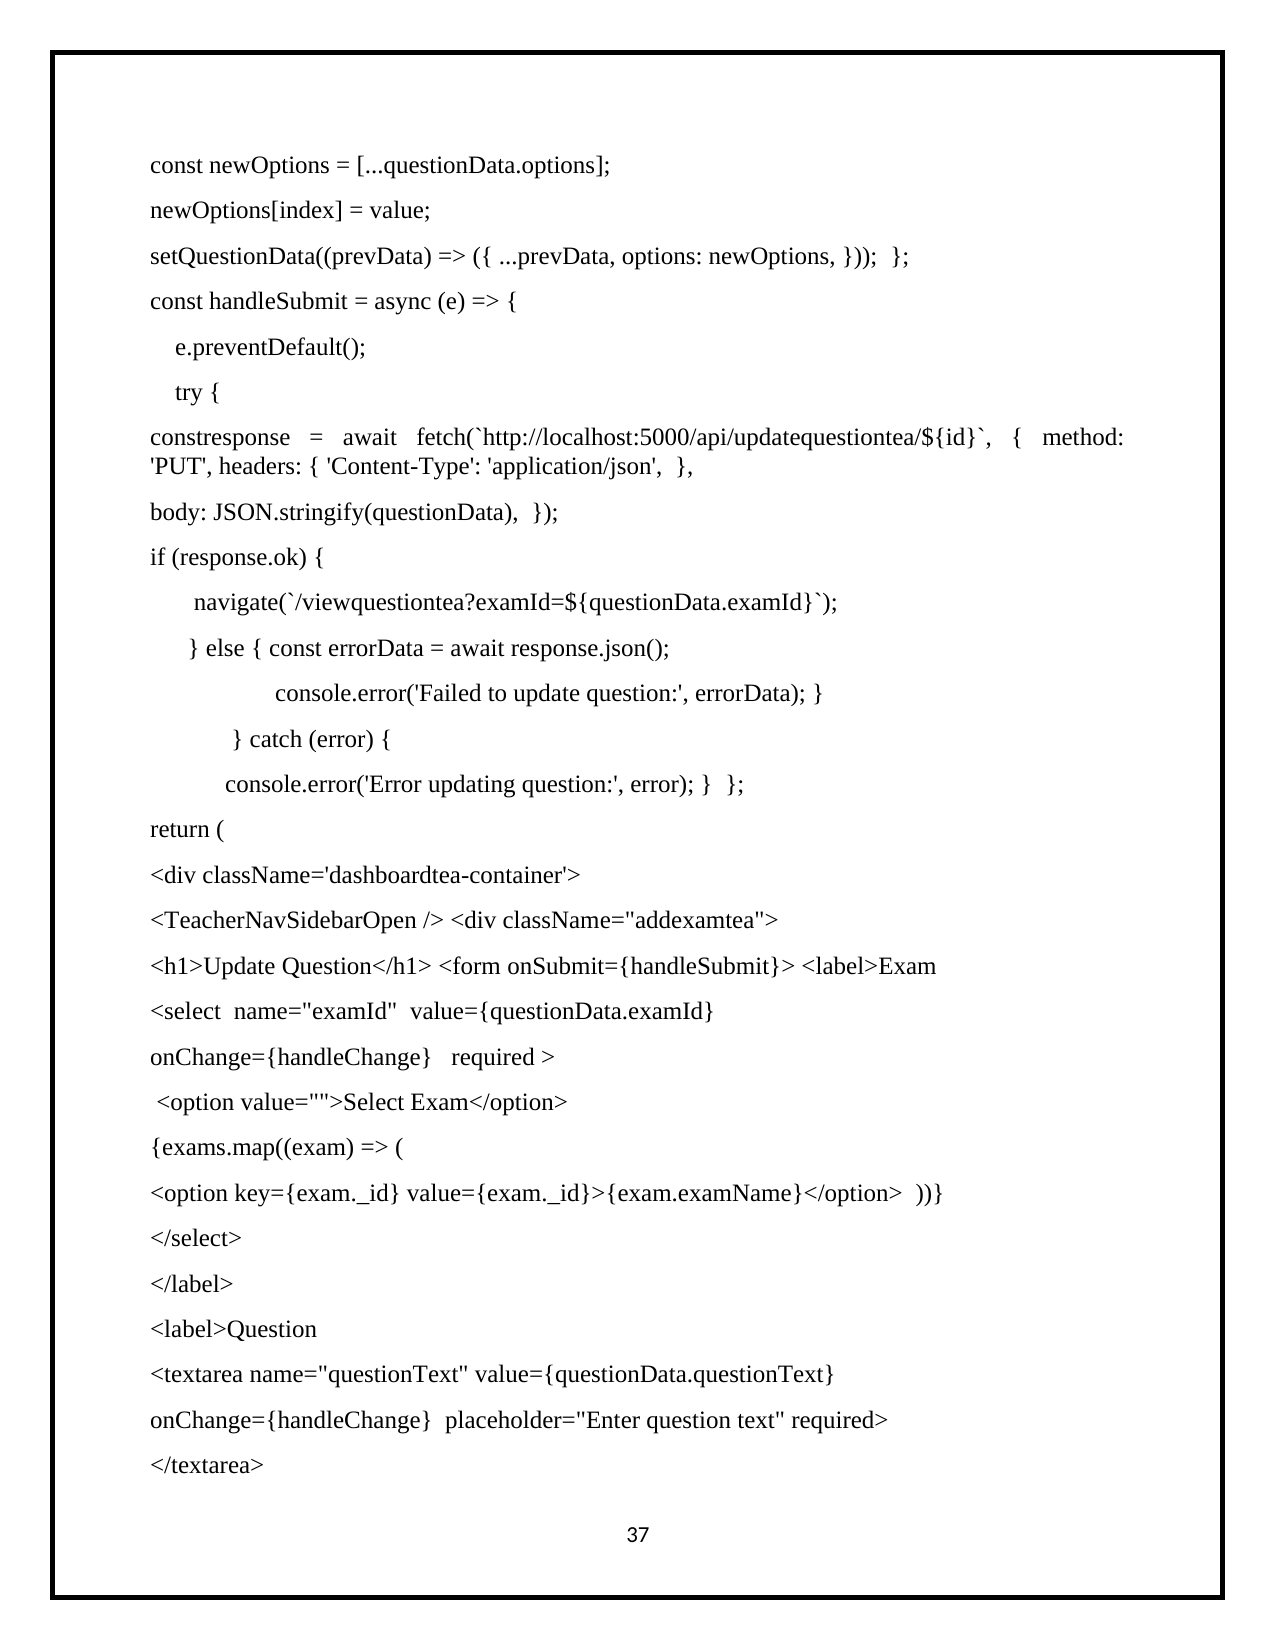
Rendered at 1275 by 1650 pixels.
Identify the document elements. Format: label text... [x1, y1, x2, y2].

text body: JSON.stringify(questionData), }); [150, 497, 1125, 525]
text newOptions[index] = value; [150, 195, 1125, 224]
text <div className='dashboardtea-container'> [150, 860, 1125, 889]
text <select name="examId" value={questionData.examId} [150, 996, 1125, 1025]
text return ( [150, 814, 1125, 843]
text </textarea> [150, 1450, 1125, 1479]
text } catch (error) { [150, 724, 1125, 752]
text </label> [150, 1269, 1125, 1297]
text {exams.map((exam) => ( [150, 1132, 1125, 1161]
text <h1>Update Question</h1> <form onSubmit={handleSubmit}> <label>Exam [150, 951, 1125, 979]
text <option key={exam._id} value={exam._id}>{exam.examName}</option> ))} [150, 1178, 1125, 1207]
text <textarea name="questionText" value={questionData.questionText} [150, 1359, 1125, 1388]
text if (response.ok) { [150, 542, 1125, 571]
text navigate(`/viewquestiontea?examId=${questionData.examId}`); [150, 587, 1125, 616]
text const newOptions = [...questionData.options]; [150, 150, 1125, 179]
text <option value="">Select Exam</option> [150, 1087, 1125, 1116]
text <label>Question [150, 1314, 1125, 1343]
text setQuestionData((prevData) => ({ ...prevData, options: newOptions, })); }; [150, 241, 1125, 269]
text onChange={handleChange} required > [150, 1042, 1125, 1070]
text console.error('Error updating question:', error); } }; [150, 769, 1125, 798]
text try { [150, 377, 1125, 406]
text constresponse = await fetch(`http://localhost:5000/api/updatequestiontea/${id}`, { method: 'PUT', headers: { 'Content-Type': 'application/json', }, [150, 422, 1125, 480]
text console.error('Failed to update question:', errorData); } [150, 678, 1125, 707]
text onChange={handleChange} placeholder="Enter question text" required> [150, 1405, 1125, 1434]
text } else { const errorData = await response.json(); [150, 633, 1125, 662]
text <TeacherNavSidebarOpen /> <div className="addexamtea"> [150, 905, 1125, 934]
text const handleSubmit = async (e) => { [150, 286, 1125, 315]
text </select> [150, 1223, 1125, 1252]
text e.preventDefault(); [150, 332, 1125, 360]
